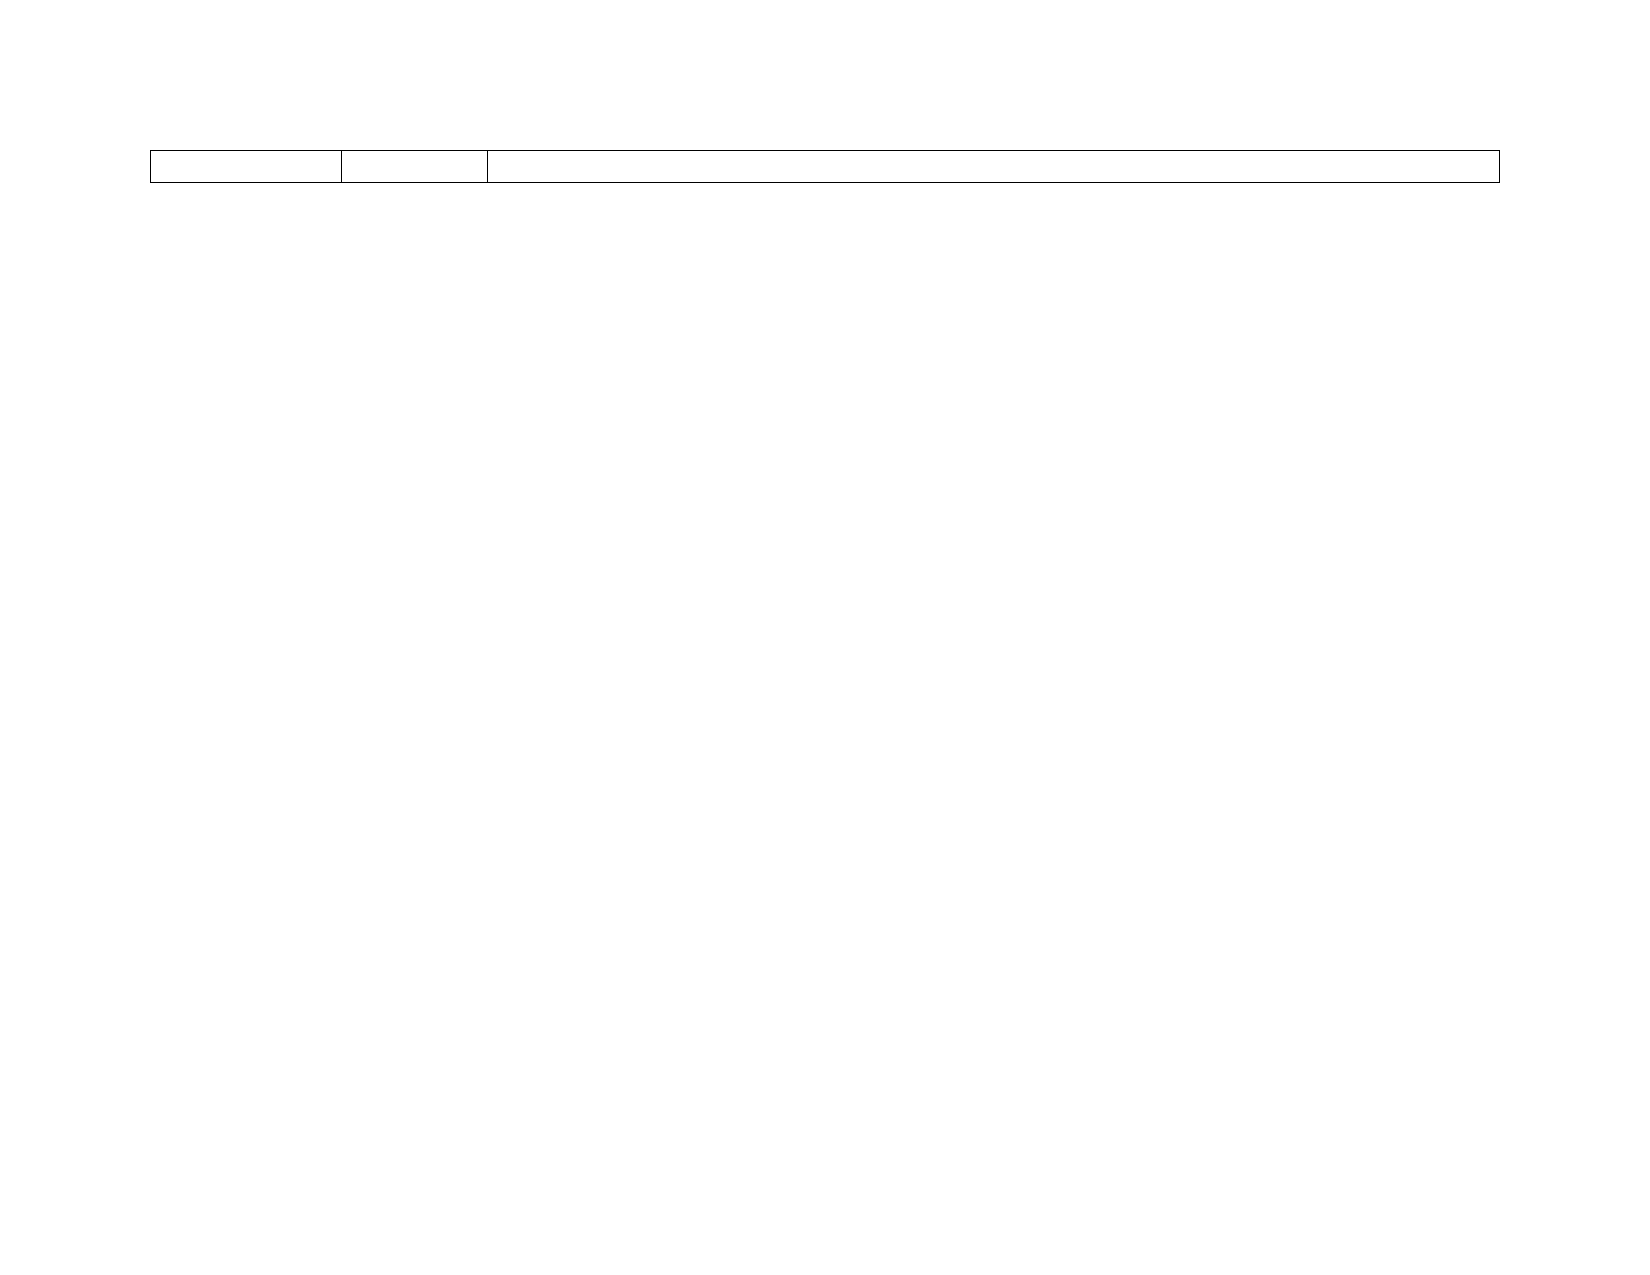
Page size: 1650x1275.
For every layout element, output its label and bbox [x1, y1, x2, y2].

table_cell [488, 151, 1499, 182]
table_cell [342, 151, 487, 182]
table_cell [151, 151, 341, 182]
